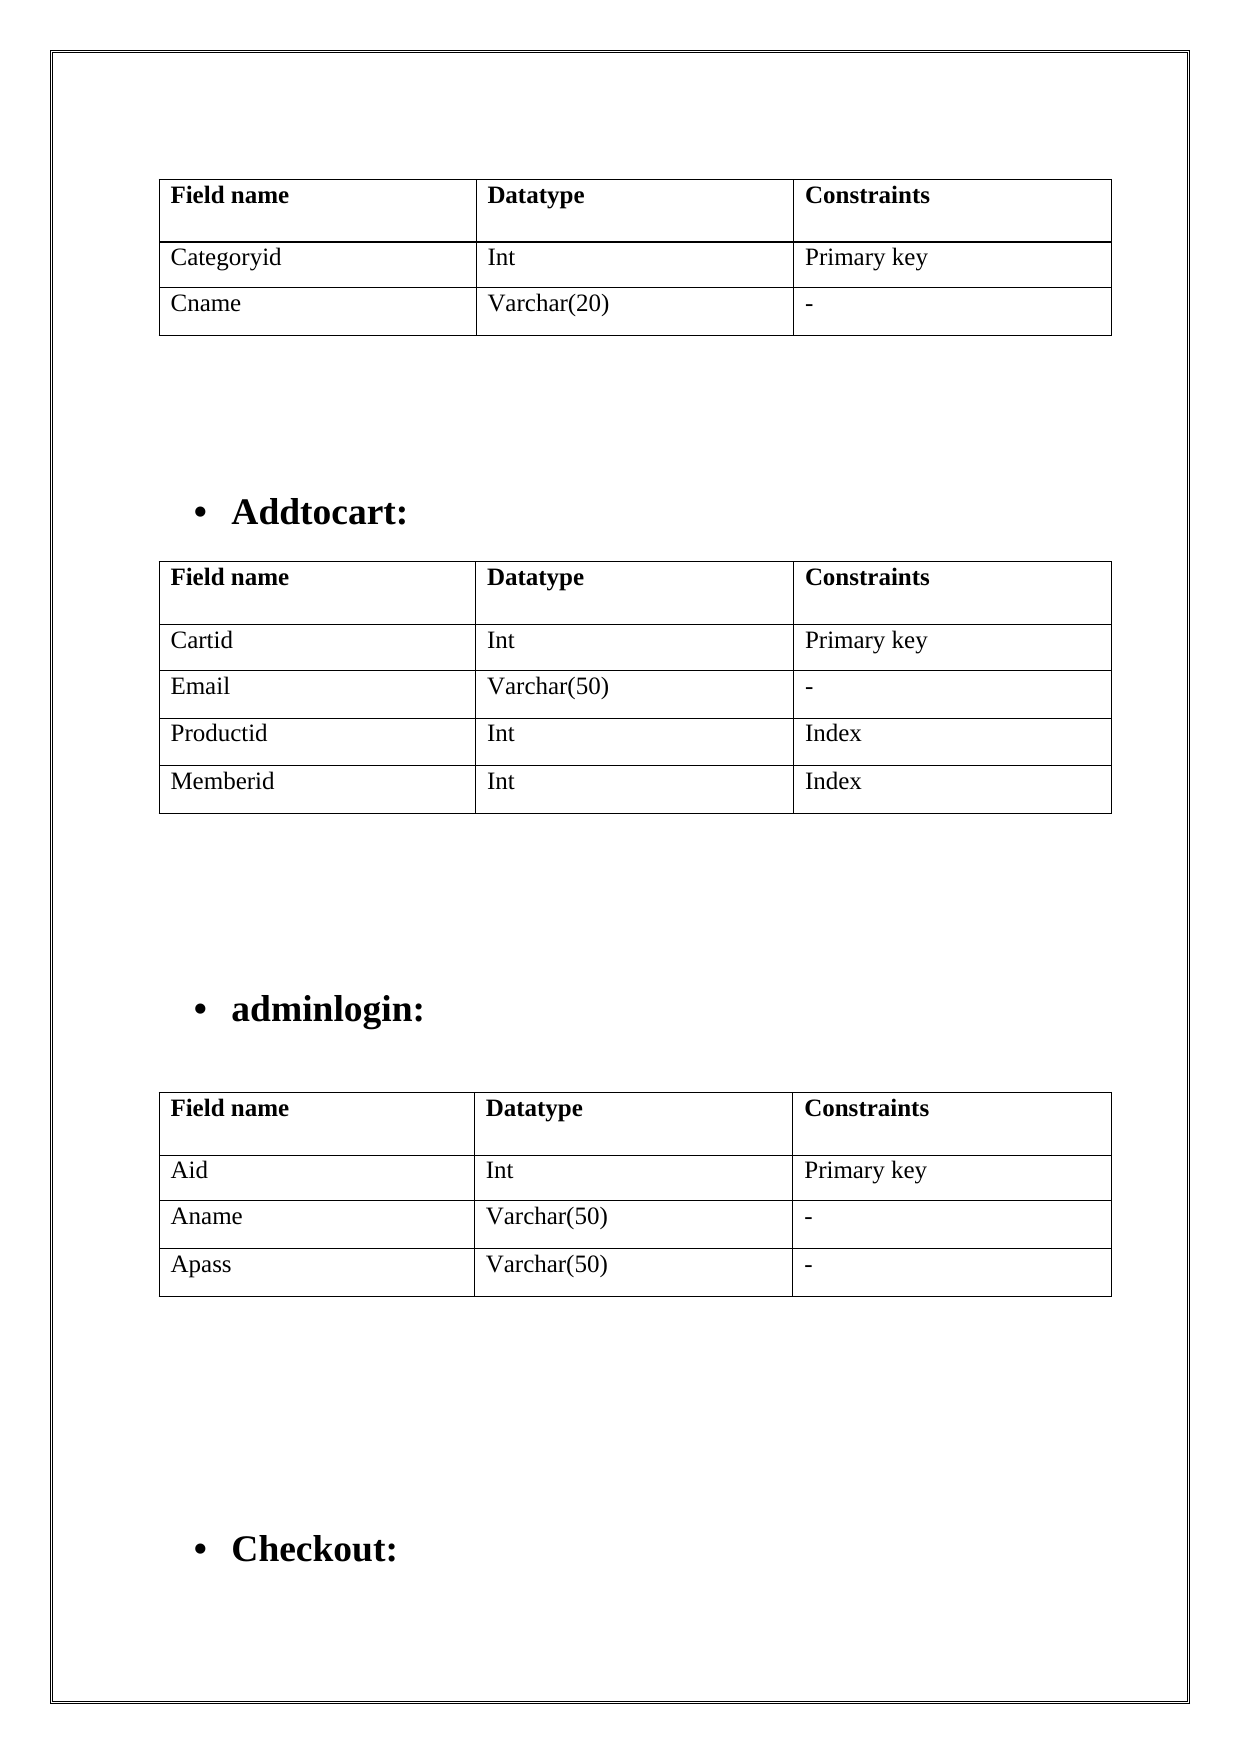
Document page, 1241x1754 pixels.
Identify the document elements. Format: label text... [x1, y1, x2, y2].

table_cell Primary key [793, 1156, 1111, 1200]
table_header Constraints [793, 1093, 1111, 1154]
table_cell Apass [160, 1249, 474, 1296]
table_cell Varchar(50) [475, 1201, 792, 1248]
table_cell - [793, 1201, 1111, 1248]
table_cell Index [794, 766, 1111, 813]
table_cell Int [476, 719, 793, 765]
list Addtocart: [194, 489, 1090, 532]
table_header Field name [160, 1093, 474, 1154]
table_cell Memberid [160, 766, 475, 813]
table_header Constraints [794, 180, 1111, 241]
table_cell Varchar(50) [476, 671, 793, 717]
table_cell Varchar(50) [475, 1249, 792, 1296]
list Checkout: [194, 1527, 1090, 1570]
table_cell - [794, 288, 1111, 335]
table_cell Int [475, 1156, 792, 1200]
table_cell Productid [160, 719, 475, 765]
table_cell Primary key [794, 625, 1111, 670]
table_header Field name [160, 562, 475, 624]
table_header Field name [160, 180, 476, 241]
table_header Datatype [475, 1093, 792, 1154]
table_cell Int [477, 243, 793, 287]
table_cell Varchar(20) [477, 288, 793, 335]
table_cell Int [476, 766, 793, 813]
table_cell Index [794, 719, 1111, 765]
list adminlogin: [194, 986, 1090, 1029]
table_cell Cartid [160, 625, 475, 670]
table_cell Aid [160, 1156, 474, 1200]
table_header Datatype [477, 180, 793, 241]
table_cell Email [160, 671, 475, 717]
table_cell Cname [160, 288, 476, 335]
table_cell Aname [160, 1201, 474, 1248]
table_cell Int [476, 625, 793, 670]
table_header Constraints [794, 562, 1111, 624]
table_cell Categoryid [160, 243, 476, 287]
table_cell Primary key [794, 243, 1111, 287]
table_header Datatype [476, 562, 793, 624]
table_cell - [793, 1249, 1111, 1296]
table_cell - [794, 671, 1111, 717]
